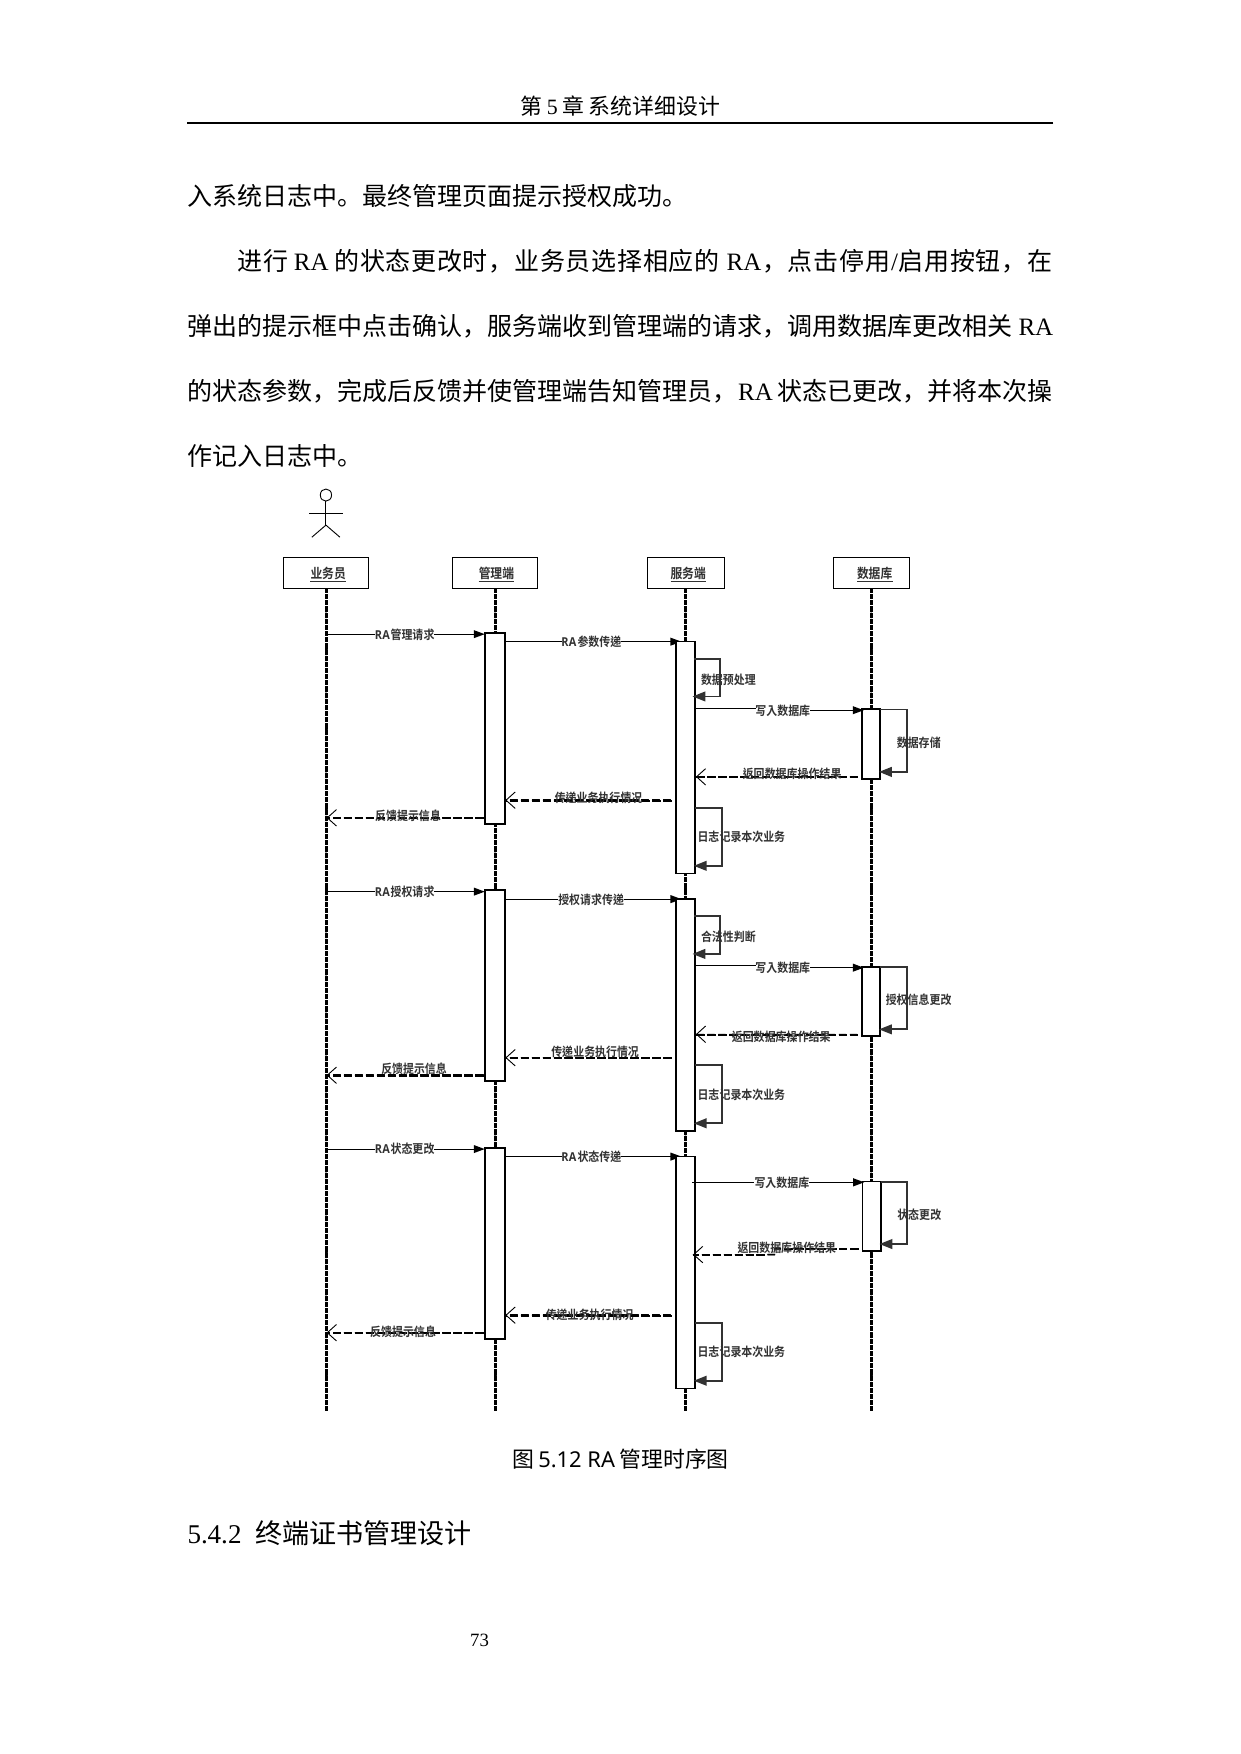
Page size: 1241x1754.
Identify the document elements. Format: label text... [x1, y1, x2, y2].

text 图5.12 RA管理时序图 [187, 1442, 1053, 1474]
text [187, 162, 1053, 227]
text 进行RA的状态更改时，业务员选择相应的RA，点击停用/启用按钮，在弹出的提示框中点击确认，服务端收到管理端的请求，调用数据库更改相关RA的状态参数，完成后反馈并使管理端告知管理员，RA状态已更改，并将本次操作记入日志中。 [187, 227, 1053, 487]
text 5.4.2 终端证书管理设计 [187, 1499, 1053, 1564]
